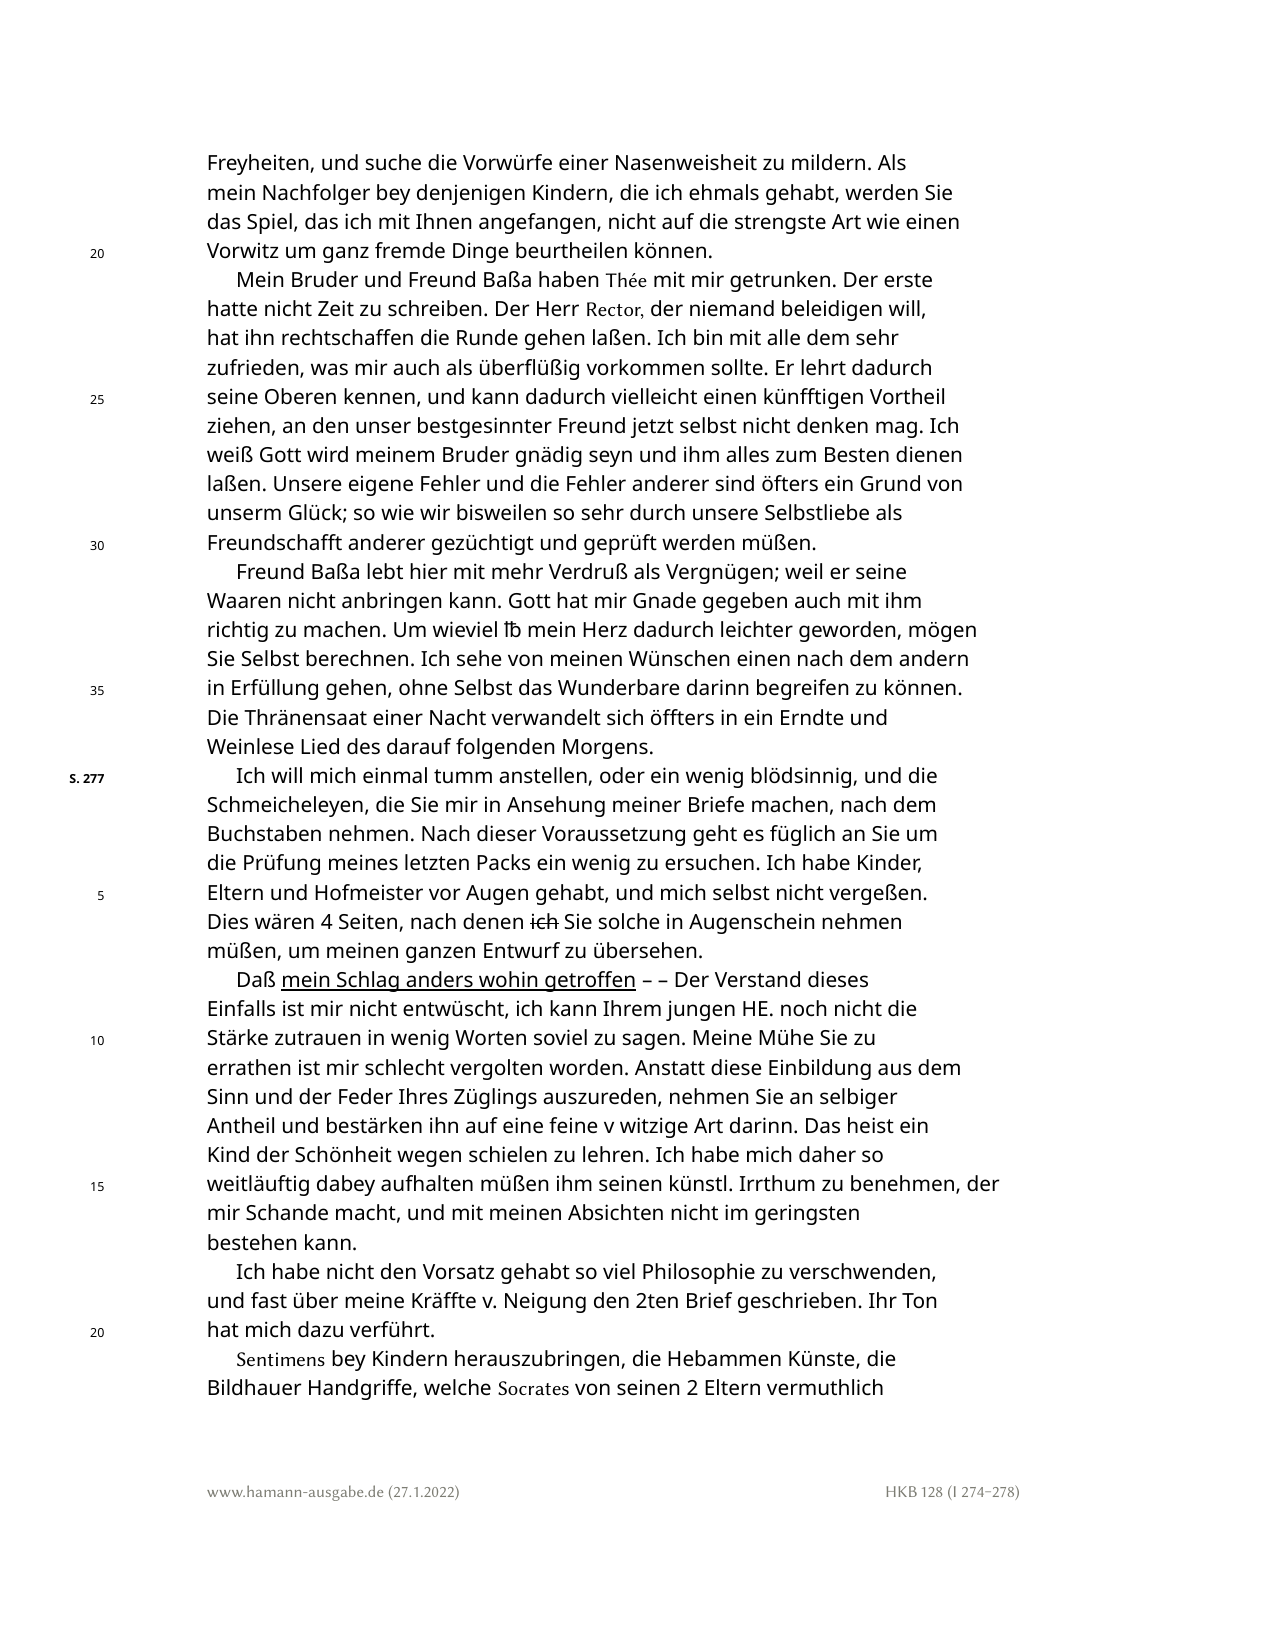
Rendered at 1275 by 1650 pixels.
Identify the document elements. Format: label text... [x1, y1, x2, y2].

text zufrieden, was mir auch als überflüßig vorkommen sollte. Er lehrt dadurch [207, 352, 1025, 381]
text Weinlese Lied des darauf folgenden Morgens. [207, 731, 1025, 760]
text die Prüfung meines letzten Packs ein wenig zu ersuchen. Ich habe Kinder, [207, 847, 1025, 877]
text weiß Gott wird meinem Bruder gnädig seyn und ihm alles zum Besten dienen [207, 439, 1025, 468]
text richtig zu machen. Um wieviel ℔ mein Herz dadurch leichter geworden, mögen [207, 614, 1025, 643]
text Ich habe nicht den Vorsatz gehabt so viel Philosophie zu verschwenden, [236, 1256, 1025, 1285]
text in Erfüllung gehen, ohne Selbst das Wunderbare darinn begreifen zu können. [207, 672, 1025, 702]
text müßen, um meinen ganzen Entwurf zu übersehen. [207, 935, 1025, 964]
text Dies wären 4 Seiten, nach denen ich Sie solche in Augenschein nehmen [207, 906, 1025, 935]
text Bildhauer Handgriffe, welche Socrates von seinen 2 Eltern vermuthlich [207, 1372, 1025, 1402]
text Eltern und Hofmeister vor Augen gehabt, und mich selbst nicht vergeßen. [207, 877, 1025, 906]
text und fast über meine Kräffte v. Neigung den 2ten Brief geschrieben. Ihr Ton [207, 1285, 1025, 1314]
text 15 [0, 1168, 104, 1197]
text Sentimens bey Kindern herauszubringen, die Hebammen Künste, die [236, 1343, 1025, 1372]
text Ich will mich einmal tumm anstellen, oder ein wenig blödsinnig, und die [236, 760, 1025, 789]
text 20 [0, 235, 104, 264]
text hat ihn rechtschaffen die Runde gehen laßen. Ich bin mit alle dem sehr [207, 322, 1025, 352]
text Sinn und der Feder Ihres Züglings auszureden, nehmen Sie an selbiger [207, 1081, 1025, 1110]
text seine Oberen kennen, und kann dadurch vielleicht einen künfftigen Vortheil [207, 381, 1025, 410]
text Schmeicheleyen, die Sie mir in Ansehung meiner Briefe machen, nach dem [207, 789, 1025, 818]
text Vorwitz um ganz fremde Dinge beurtheilen können. [207, 235, 1025, 264]
text Freundschafft anderer gezüchtigt und geprüft werden müßen. [207, 527, 1025, 556]
text mein Nachfolger bey denjenigen Kindern, die ich ehmals gehabt, werden Sie [207, 177, 1025, 206]
text 35 [0, 672, 104, 702]
text Daß mein Schlag anders wohin getroffen – – Der Verstand dieses [236, 964, 1025, 993]
text Stärke zutrauen in wenig Worten soviel zu sagen. Meine Mühe Sie zu [207, 1022, 1025, 1052]
text Die Thränensaat einer Nacht verwandelt sich öffters in ein Erndte und [207, 702, 1025, 731]
text 20 [0, 1314, 104, 1343]
text laßen. Unsere eigene Fehler und die Fehler anderer sind öfters ein Grund von [207, 468, 1025, 497]
text 25 [0, 381, 104, 410]
text ziehen, an den unser bestgesinnter Freund jetzt selbst nicht denken mag. Ich [207, 410, 1025, 439]
text das Spiel, das ich mit Ihnen angefangen, nicht auf die strengste Art wie einen [207, 206, 1025, 235]
text Kind der Schönheit wegen schielen zu lehren. Ich habe mich daher so [207, 1139, 1025, 1168]
text S. 277 [0, 760, 104, 789]
text Sie Selbst berechnen. Ich sehe von meinen Wünschen einen nach dem andern [207, 643, 1025, 672]
text Freyheiten, und suche die Vorwürfe einer Nasenweisheit zu mildern. Als [207, 147, 1025, 177]
text Buchstaben nehmen. Nach dieser Voraussetzung geht es füglich an Sie um [207, 818, 1025, 847]
text Mein Bruder und Freund Baßa haben Thée mit mir getrunken. Der erste [236, 264, 1025, 293]
text weitläuftig dabey aufhalten müßen ihm seinen künstl. Irrthum zu benehmen, der [207, 1168, 1025, 1197]
text hat mich dazu verführt. [207, 1314, 1025, 1343]
text hatte nicht Zeit zu schreiben. Der Herr Rector, der niemand beleidigen will, [207, 293, 1025, 322]
text Antheil und bestärken ihn auf eine feine v witzige Art darinn. Das heist ein [207, 1110, 1025, 1139]
text bestehen kann. [207, 1227, 1025, 1256]
text Freund Baßa lebt hier mit mehr Verdruß als Vergnügen; weil er seine [236, 556, 1025, 585]
text 5 [0, 877, 104, 906]
text mir Schande macht, und mit meinen Absichten nicht im geringsten [207, 1197, 1025, 1227]
text unserm Glück; so wie wir bisweilen so sehr durch unsere Selbstliebe als [207, 497, 1025, 527]
text Waaren nicht anbringen kann. Gott hat mir Gnade gegeben auch mit ihm [207, 585, 1025, 614]
text 10 [0, 1022, 104, 1052]
text errathen ist mir schlecht vergolten worden. Anstatt diese Einbildung aus dem [207, 1052, 1025, 1081]
text 30 [0, 527, 104, 556]
text Einfalls ist mir nicht entwüscht, ich kann Ihrem jungen HE. noch nicht die [207, 993, 1025, 1022]
